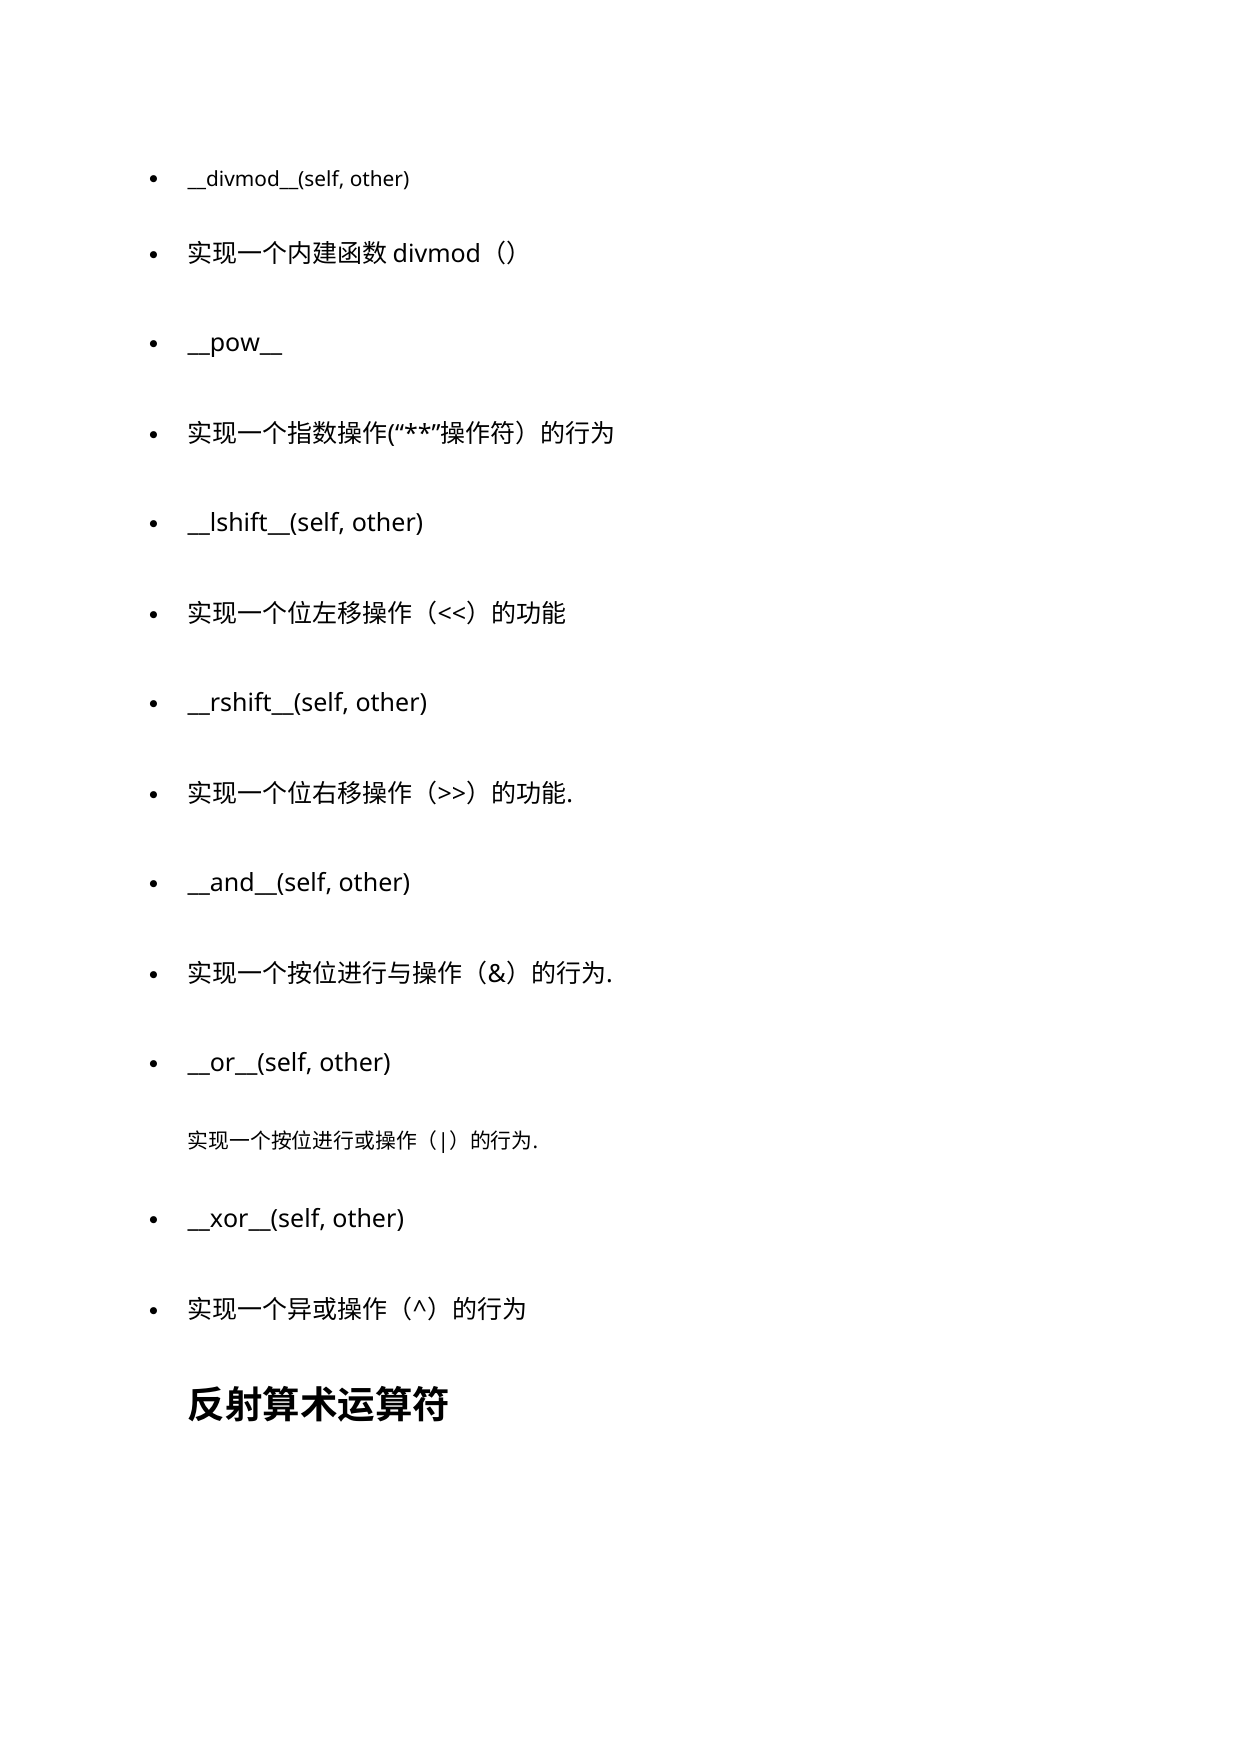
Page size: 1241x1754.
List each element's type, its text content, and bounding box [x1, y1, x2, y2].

list __pow__ [150, 309, 1053, 374]
list 实现一个内建函数divmod（） [150, 219, 1053, 284]
text 反射算术运算符 [187, 1369, 1053, 1434]
list __rshift__(self, other) [150, 669, 1053, 734]
list 实现一个位左移操作（<<）的功能 [150, 579, 1053, 644]
list 实现一个指数操作(“**”操作符）的行为 [150, 399, 1053, 464]
list 实现一个位右移操作（>>）的功能. [150, 759, 1053, 824]
list __lshift__(self, other) [150, 489, 1053, 554]
list 实现一个按位进行与操作（&）的行为. [150, 939, 1053, 1004]
list __divmod__(self, other) [150, 162, 1053, 194]
list 实现一个异或操作（^）的行为 [150, 1275, 1053, 1340]
list __or__(self, other) [150, 1029, 1053, 1094]
list __and__(self, other) [150, 849, 1053, 914]
list __xor__(self, other) [150, 1185, 1053, 1250]
text 实现一个按位进行或操作（|）的行为. [187, 1124, 1053, 1156]
